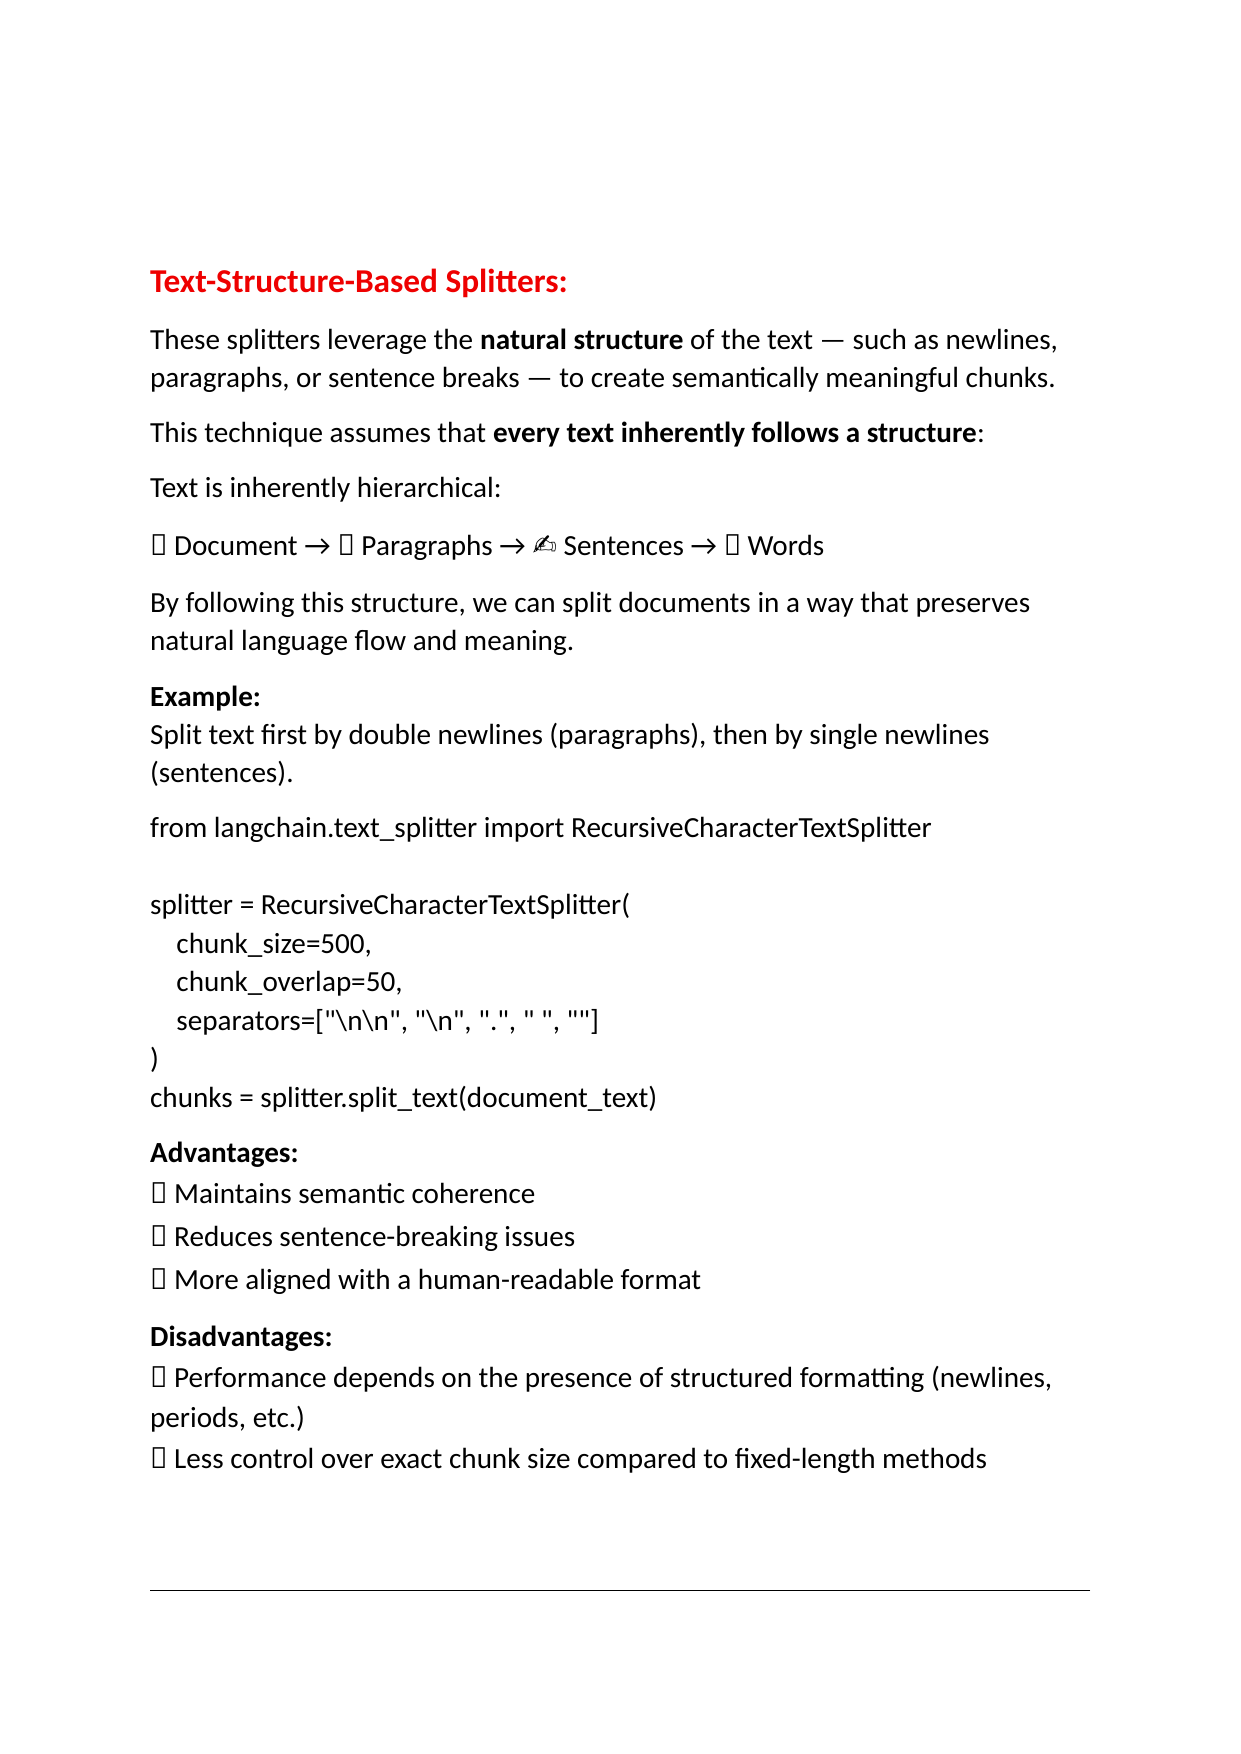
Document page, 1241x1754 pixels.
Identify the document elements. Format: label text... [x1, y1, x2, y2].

text Advantages: ✅ Maintains semantic coherence ✅ Reduces sentence-breaking issues ✅ More aligned with a human-readable format [150, 1134, 1090, 1298]
text from langchain.text_splitter import RecursiveCharacterTextSplitter splitter = RecursiveCharacterTextSplitter( chunk_size=500, chunk_overlap=50, separators=["\n\n", "\n", ".", " ", ""] ) chunks = splitter.split_text(document_text) [150, 809, 1090, 1114]
text This technique assumes that every text inherently follows a structure: [150, 414, 1090, 450]
text Text-Structure-Based Splitters: [150, 260, 1090, 301]
text Disadvantages: ❌ Performance depends on the presence of structured formatting (newlines, periods, etc.) ❌ Less control over exact chunk size compared to fixed-length methods [150, 1318, 1090, 1477]
text Example: Split text first by double newlines (paragraphs), then by single newlines (sentences). [150, 678, 1090, 790]
text 📄 Document → 📝 Paragraphs → ✍️ Sentences → 🔤 Words [150, 524, 1090, 564]
text By following this structure, we can split documents in a way that preserves natural language flow and meaning. [150, 584, 1090, 658]
text Text is inherently hierarchical: [150, 469, 1090, 505]
text These splitters leverage the natural structure of the text — such as newlines, paragraphs, or sentence breaks — to create semantically meaningful chunks. [150, 321, 1090, 395]
